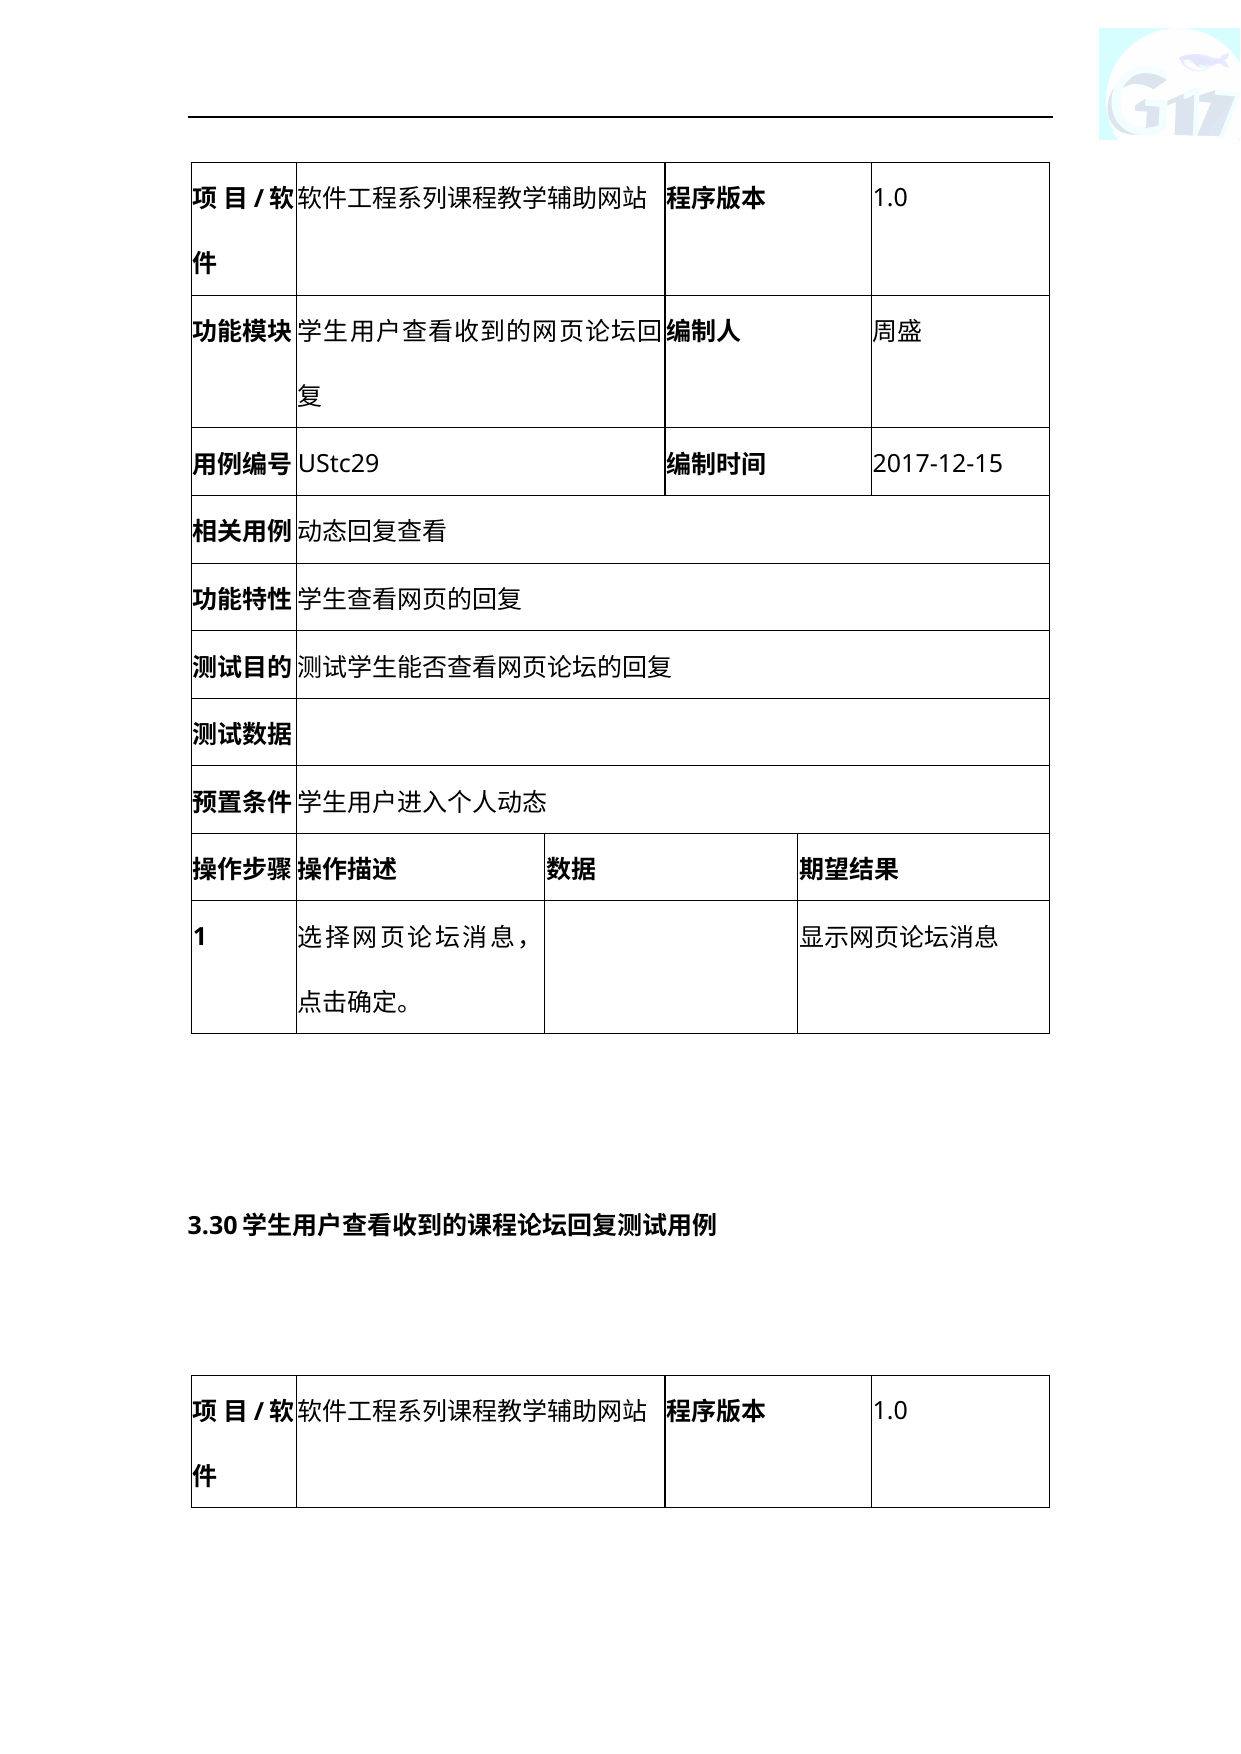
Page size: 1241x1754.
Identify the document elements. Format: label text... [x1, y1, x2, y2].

table_cell 学生用户查看收到的网页论坛回复 [297, 296, 664, 427]
table_cell 选择网页论坛消息，点击确定。 [297, 901, 544, 1033]
table_cell 操作步骤 [192, 834, 296, 900]
table_cell 编制人 [666, 296, 871, 427]
subtitle 3.30学生用户查看收到的课程论坛回复测试用例 [187, 1191, 1053, 1256]
table_header 程序版本 [666, 1376, 871, 1507]
table_cell UStc29 [297, 428, 664, 495]
table_cell 相关用例 [192, 496, 296, 562]
table_cell 测试数据 [192, 699, 296, 765]
table_cell 操作描述 [297, 834, 544, 900]
table_cell 周盛 [872, 296, 1049, 427]
table_cell 学生查看网页的回复 [297, 564, 1049, 630]
table_cell 学生用户进入个人动态 [297, 766, 1049, 833]
table_header 软件工程系列课程教学辅助网站 [297, 163, 664, 294]
table_header 项目/软件 [192, 163, 296, 294]
table_header 1.0 [872, 163, 1049, 294]
table_cell [297, 699, 1049, 765]
table_cell 功能模块 [192, 296, 296, 427]
table_cell 编制时间 [666, 428, 871, 495]
table_header 项目/软件 [192, 1376, 296, 1507]
table_cell 动态回复查看 [297, 496, 1049, 562]
table_cell [545, 901, 797, 1033]
table_header 程序版本 [666, 163, 871, 294]
table_cell 1 [192, 901, 296, 1033]
table_cell 数据 [545, 834, 797, 900]
table_cell 期望结果 [798, 834, 1049, 900]
table_cell 2017-12-15 [872, 428, 1049, 495]
table_cell 测试学生能否查看网页论坛的回复 [297, 631, 1049, 698]
table_cell 预置条件 [192, 766, 296, 833]
table_header 软件工程系列课程教学辅助网站 [297, 1376, 664, 1507]
table_header 1.0 [872, 1376, 1049, 1507]
table_cell 测试目的 [192, 631, 296, 698]
table_cell 功能特性 [192, 564, 296, 630]
table_cell 用例编号 [192, 428, 296, 495]
table_cell 显示网页论坛消息 [798, 901, 1049, 1033]
